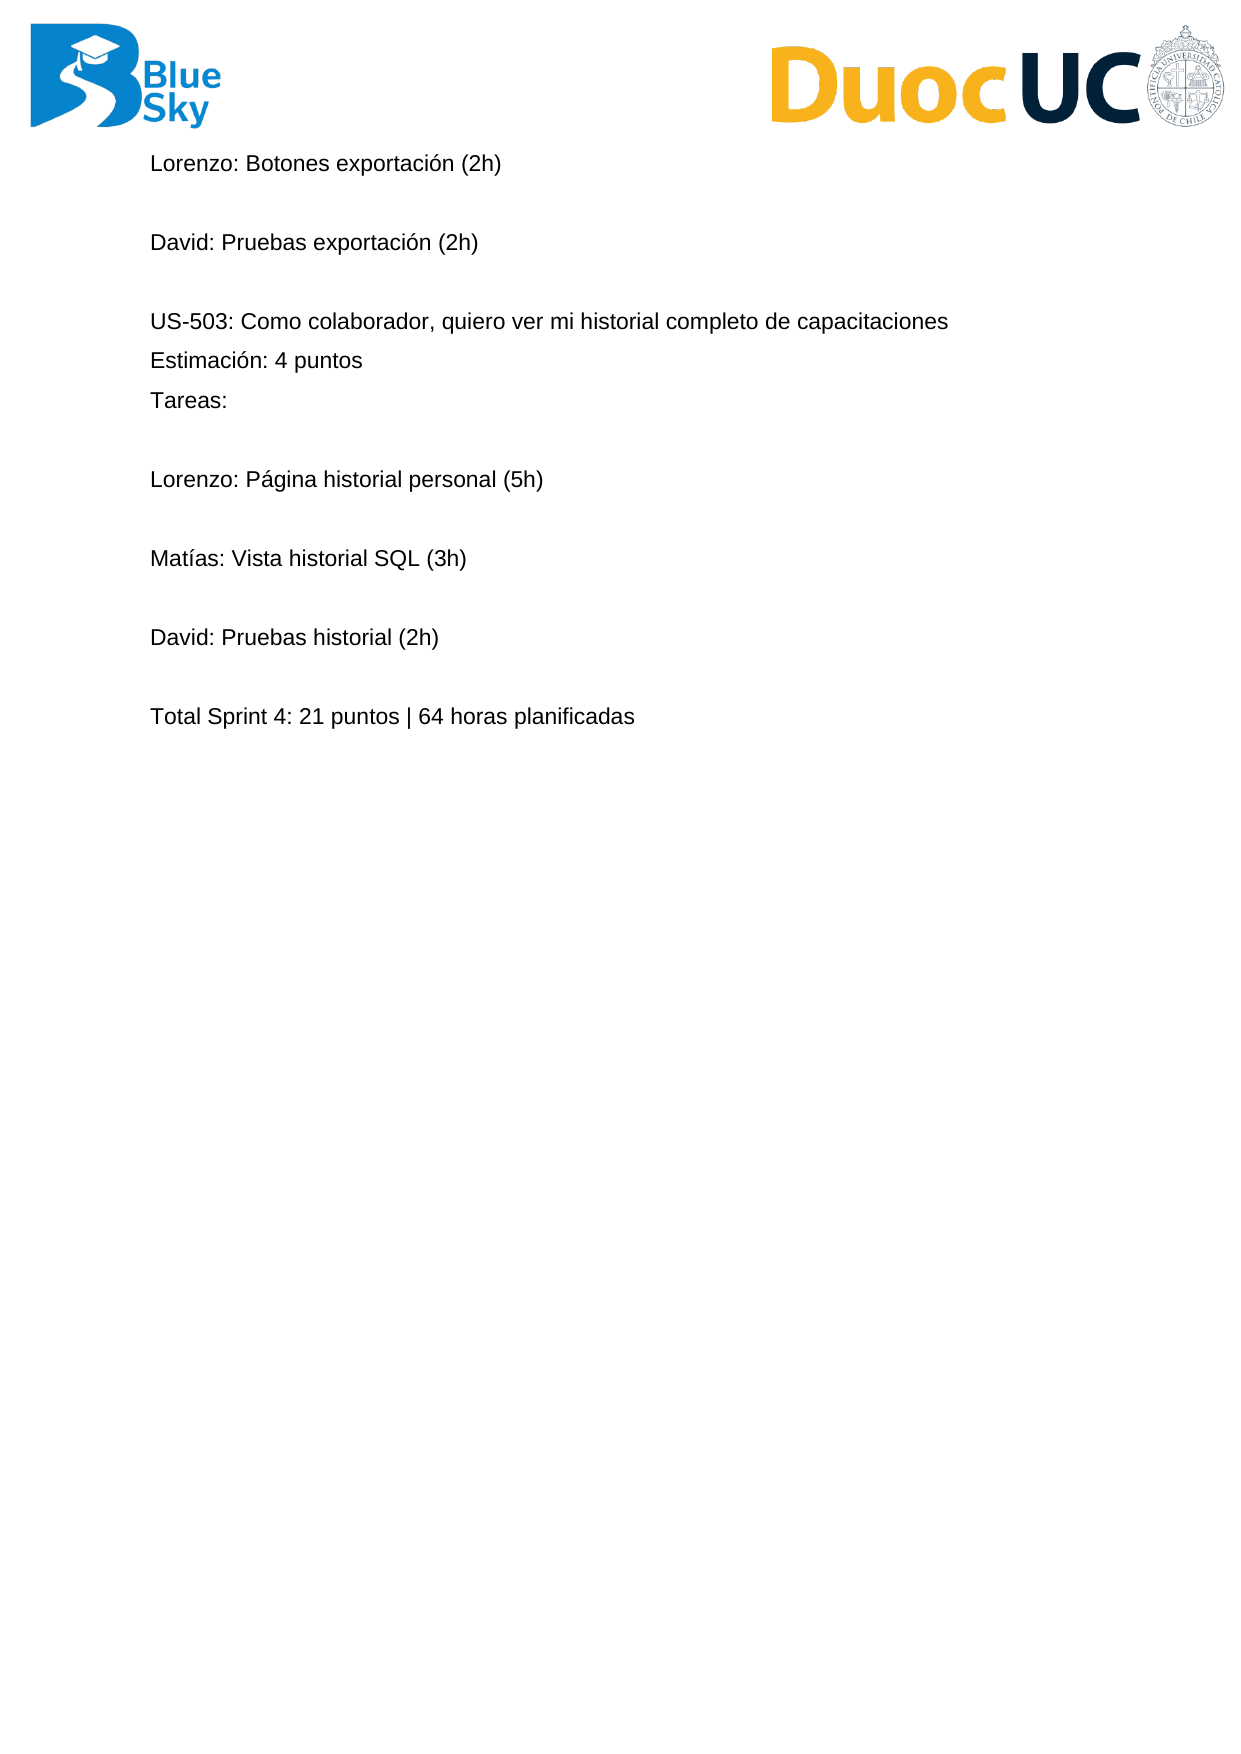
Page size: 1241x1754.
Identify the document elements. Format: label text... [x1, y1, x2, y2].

text Estimación: 4 puntos [150, 347, 1090, 374]
text David: Pruebas exportación (2h) [150, 229, 1090, 255]
text Tareas: [150, 387, 1090, 413]
text US-503: Como colaborador, quiero ver mi historial completo de capacitaciones [150, 308, 1090, 334]
picture [23, 18, 230, 133]
text David: Pruebas historial (2h) [150, 624, 1090, 650]
text Lorenzo: Página historial personal (5h) [150, 466, 1090, 492]
text Total Sprint 4: 21 puntos | 64 horas planificadas [150, 703, 1090, 729]
picture [765, 18, 1229, 133]
text Matías: Vista historial SQL (3h) [150, 545, 1090, 571]
text Lorenzo: Botones exportación (2h) [150, 150, 1090, 176]
